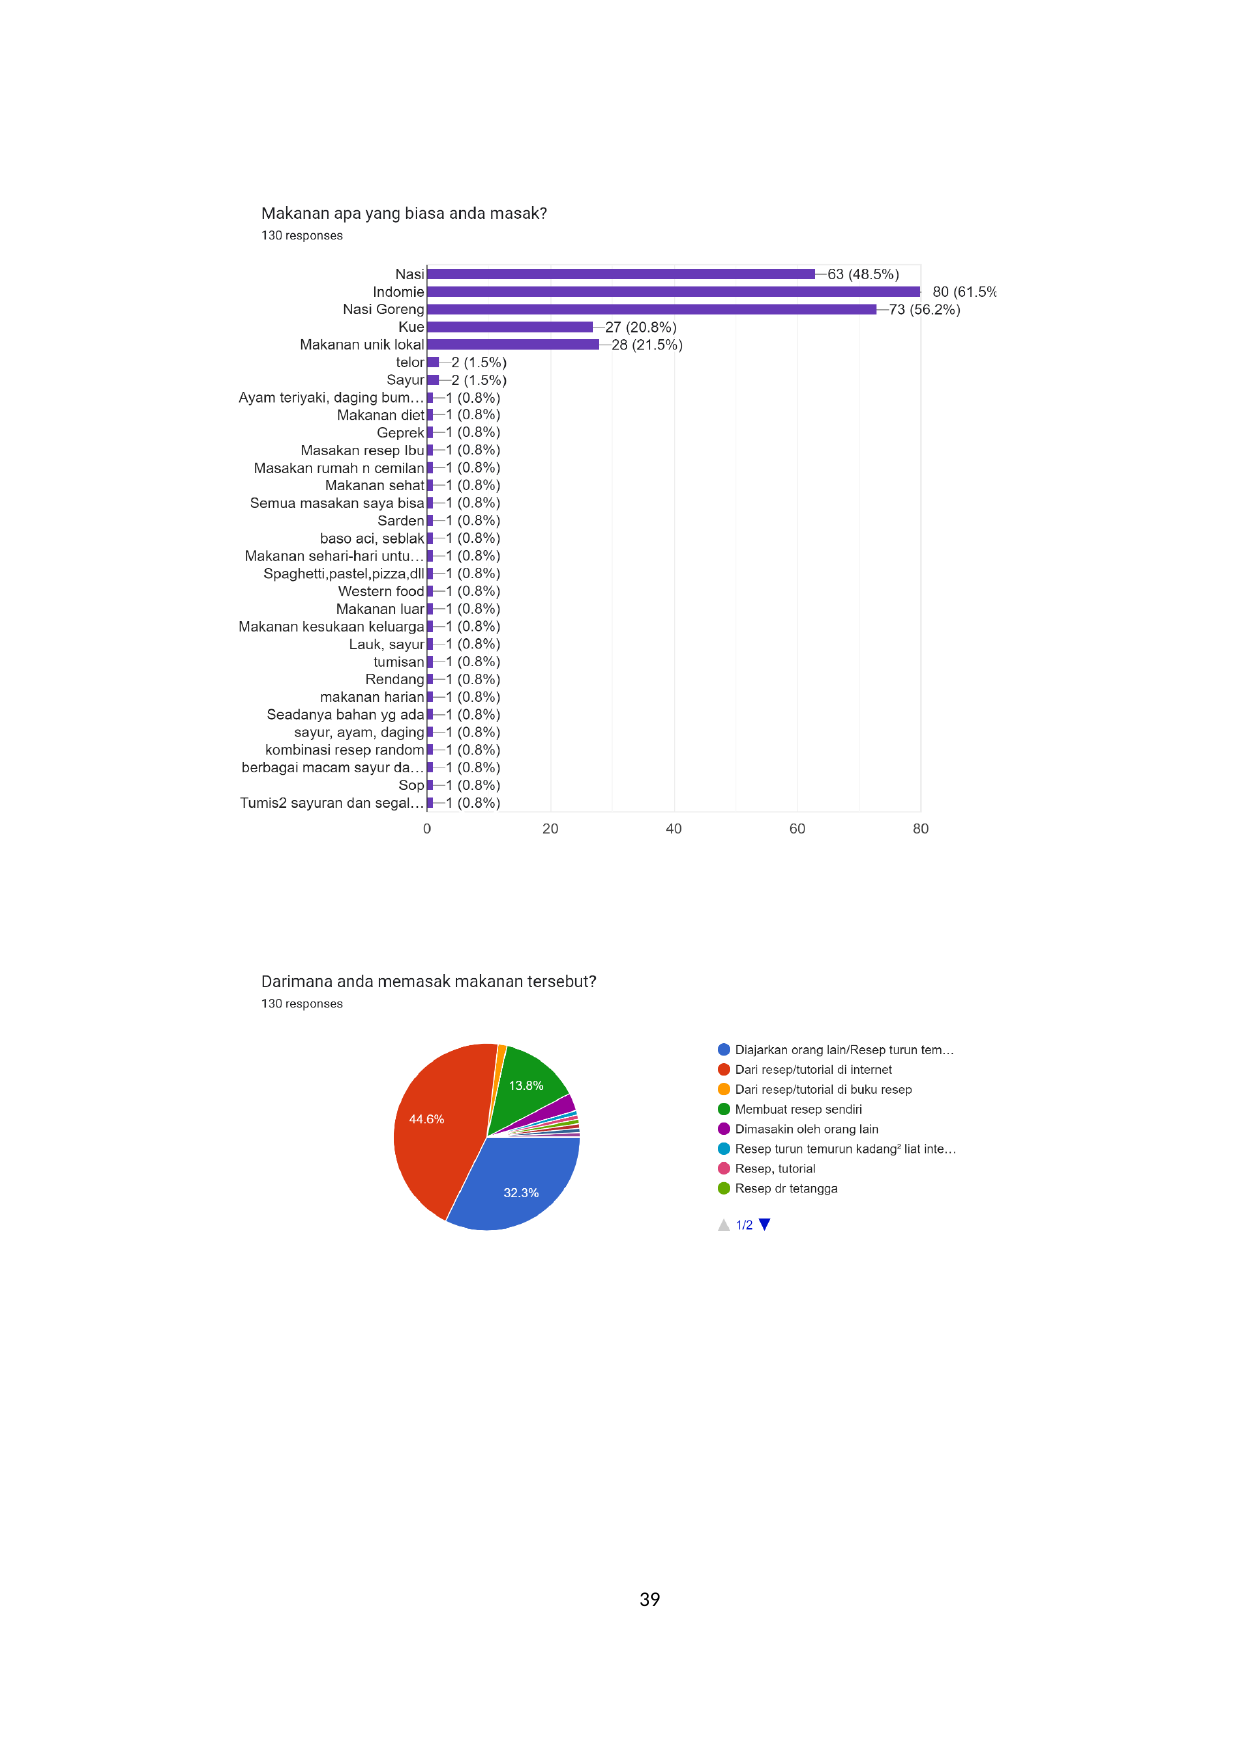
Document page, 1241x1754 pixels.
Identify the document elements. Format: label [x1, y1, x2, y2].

picture [236, 945, 997, 1266]
picture [236, 177, 997, 933]
